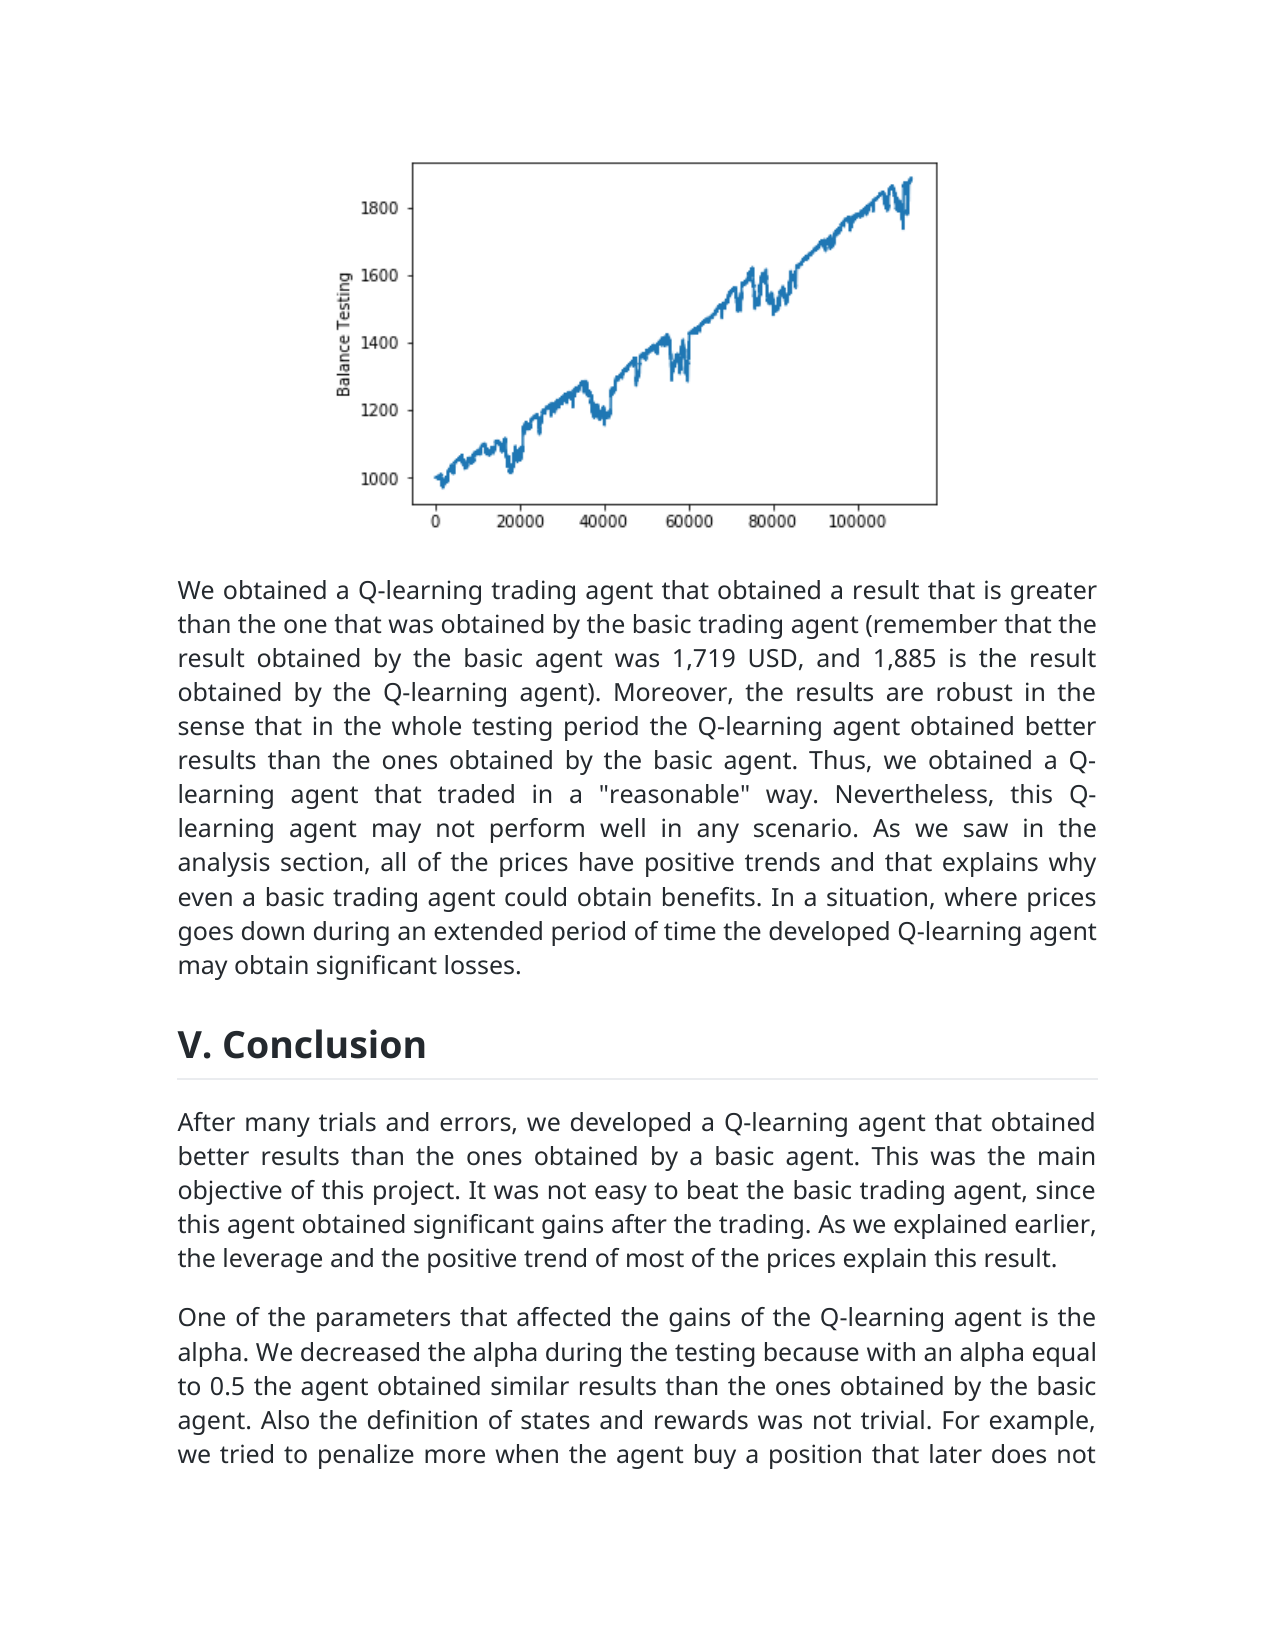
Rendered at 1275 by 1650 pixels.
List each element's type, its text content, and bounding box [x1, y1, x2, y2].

text V. Conclusion [177, 1019, 1098, 1078]
text We obtained a Q-learning trading agent that obtained a result that is greater than the one that was obtained by the basic trading agent (remember that the result obtained by the basic agent was 1,719 USD, and 1,885 is the result obtained by the Q-learning agent). Moreover, the results are robust in the sense that in the whole testing period the Q-learning agent obtained better results than the ones obtained by the basic agent. Thus, we obtained a Q-learning agent that traded in a "reasonable" way. Nevertheless, this Q-learning agent may not perform well in any scenario. As we saw in the analysis section, all of the prices have positive trends and that explains why even a basic trading agent could obtain benefits. In a situation, where prices goes down during an extended period of time the developed Q-learning agent may obtain significant losses. [177, 573, 1098, 981]
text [177, 1300, 1098, 1470]
picture [323, 147, 952, 548]
text After many trials and errors, we developed a Q-learning agent that obtained better results than the ones obtained by a basic agent. This was the main objective of this project. It was not easy to beat the basic trading agent, since this agent obtained significant gains after the trading. As we explained earlier, the leverage and the positive trend of most of the prices explain this result. [177, 1105, 1098, 1275]
